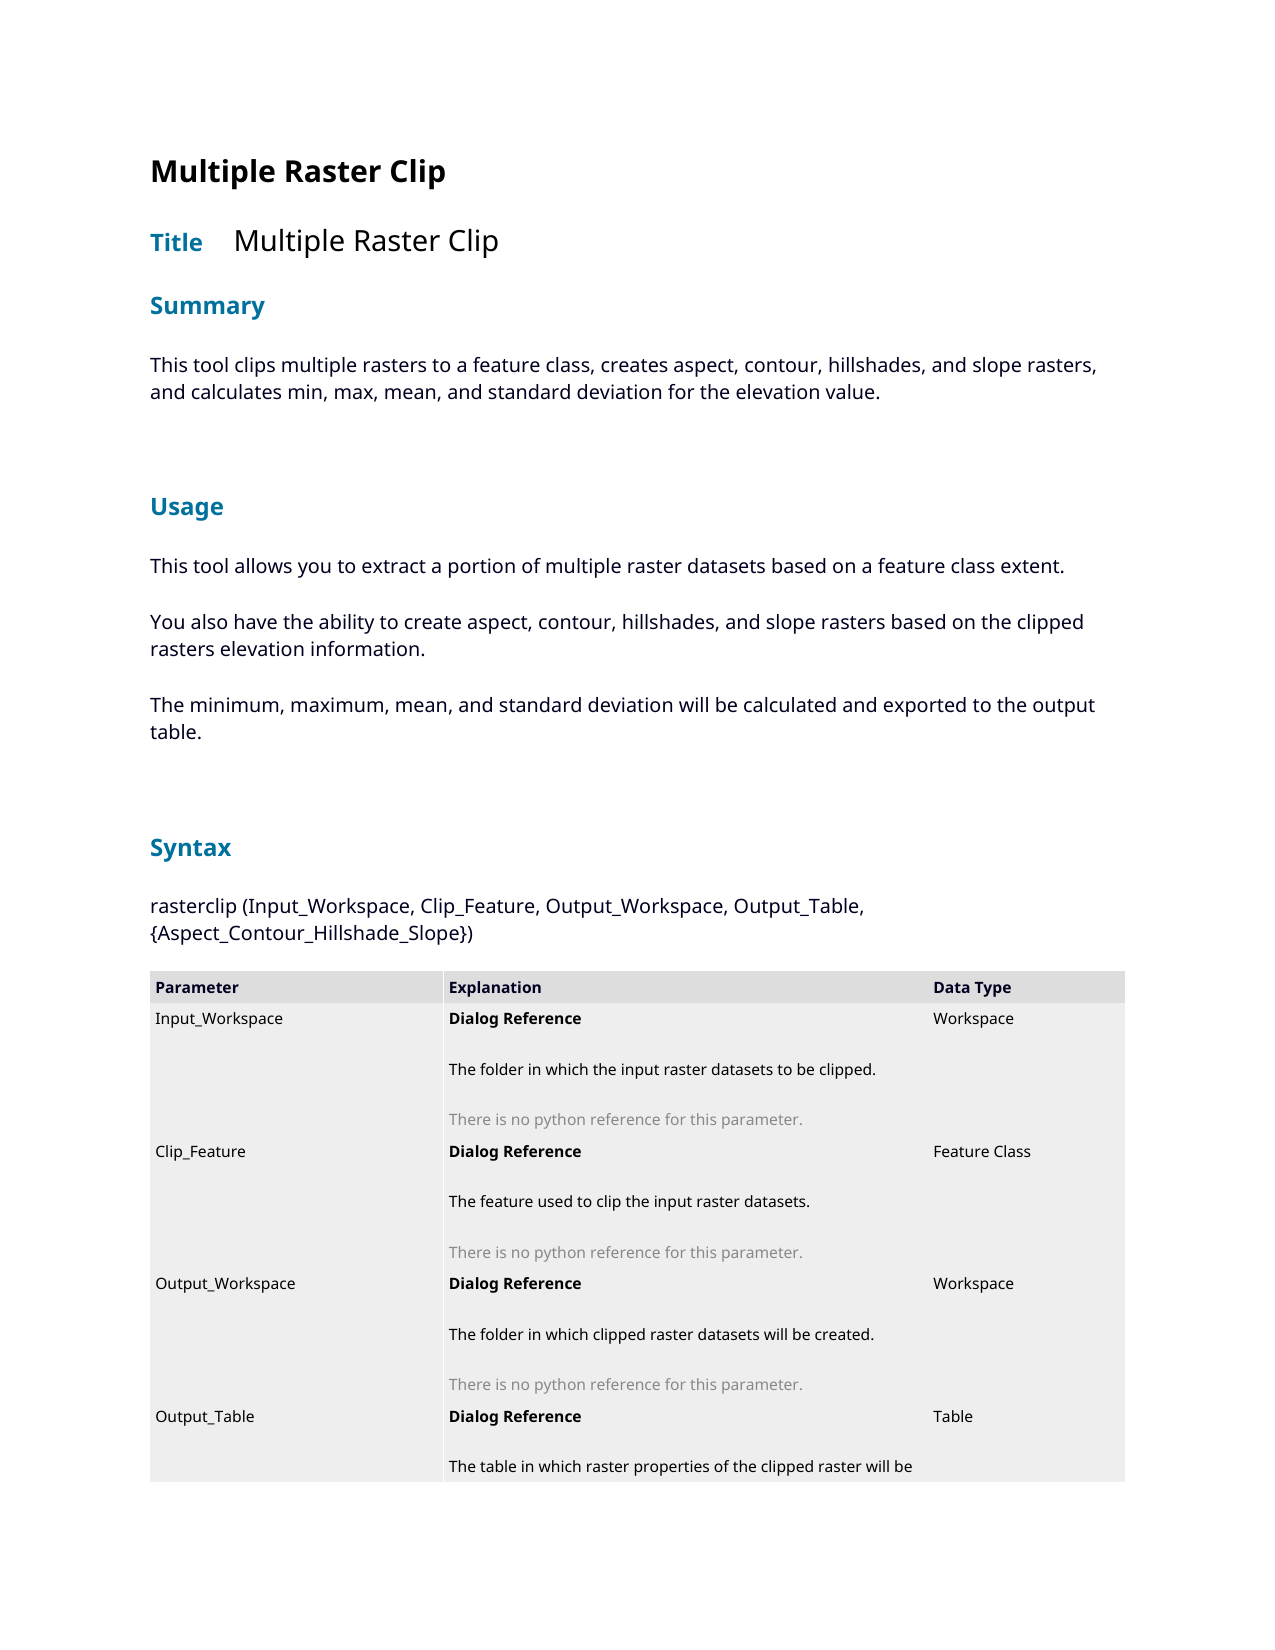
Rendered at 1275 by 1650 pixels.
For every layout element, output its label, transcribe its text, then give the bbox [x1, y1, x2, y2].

table_header Data Type [928, 971, 1125, 1003]
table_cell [444, 1400, 928, 1482]
text Title Multiple Raster Clip [150, 220, 1125, 260]
text Multiple Raster Clip [150, 150, 1125, 191]
table_cell Workspace [928, 1003, 1125, 1135]
table_cell Feature Class [928, 1135, 1125, 1268]
text This tool clips multiple rasters to a feature class, creates aspect, contour, hillshades, and slope rasters, and calculates min, max, mean, and standard deviation for the elevation value. [150, 351, 1125, 405]
text The minimum, maximum, mean, and standard deviation will be calculated and exported to the output table. [150, 691, 1125, 745]
text Usage [150, 490, 1125, 523]
text Summary [150, 289, 1125, 322]
table_cell Input_Workspace [150, 1003, 443, 1135]
table_cell Clip_Feature [150, 1135, 443, 1268]
text You also have the ability to create aspect, contour, hillshades, and slope rasters based on the clipped rasters elevation information. [150, 608, 1125, 662]
table_cell Output_Workspace [150, 1268, 443, 1400]
table_header Parameter [150, 971, 443, 1003]
table_cell Table [928, 1400, 1125, 1482]
table_cell Output_Table [150, 1400, 443, 1482]
table_cell Dialog Reference The feature used to clip the input raster datasets. There is no python reference for this parameter. [444, 1135, 928, 1268]
text This tool allows you to extract a portion of multiple raster datasets based on a feature class extent. [150, 552, 1125, 579]
table_header Explanation [444, 971, 928, 1003]
text rasterclip (Input_Workspace, Clip_Feature, Output_Workspace, Output_Table, {Aspect_Contour_Hillshade_Slope}) [150, 892, 1125, 946]
table_cell Dialog Reference The folder in which clipped raster datasets will be created. There is no python reference for this parameter. [444, 1268, 928, 1400]
table_cell Workspace [928, 1268, 1125, 1400]
text Syntax [150, 831, 1125, 863]
table_cell Dialog Reference The folder in which the input raster datasets to be clipped. There is no python reference for this parameter. [444, 1003, 928, 1135]
